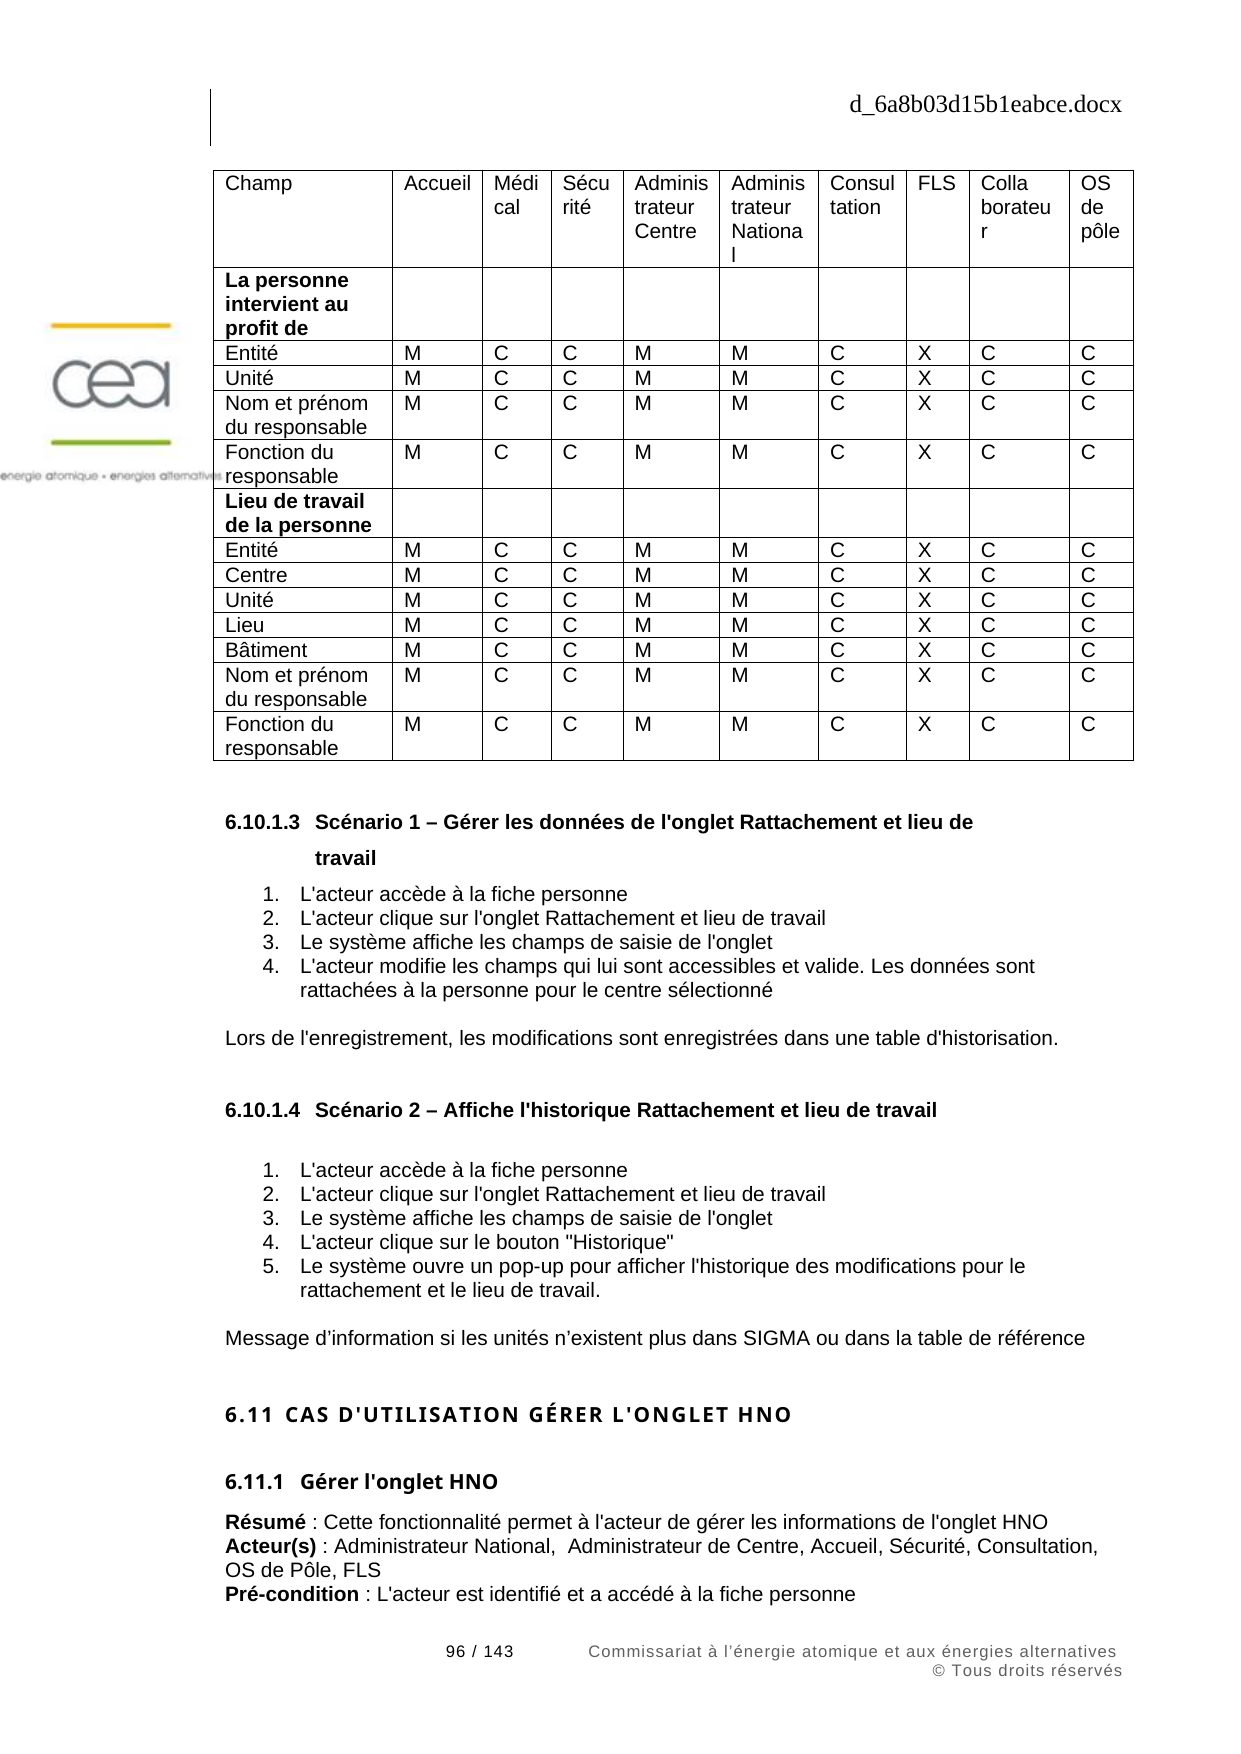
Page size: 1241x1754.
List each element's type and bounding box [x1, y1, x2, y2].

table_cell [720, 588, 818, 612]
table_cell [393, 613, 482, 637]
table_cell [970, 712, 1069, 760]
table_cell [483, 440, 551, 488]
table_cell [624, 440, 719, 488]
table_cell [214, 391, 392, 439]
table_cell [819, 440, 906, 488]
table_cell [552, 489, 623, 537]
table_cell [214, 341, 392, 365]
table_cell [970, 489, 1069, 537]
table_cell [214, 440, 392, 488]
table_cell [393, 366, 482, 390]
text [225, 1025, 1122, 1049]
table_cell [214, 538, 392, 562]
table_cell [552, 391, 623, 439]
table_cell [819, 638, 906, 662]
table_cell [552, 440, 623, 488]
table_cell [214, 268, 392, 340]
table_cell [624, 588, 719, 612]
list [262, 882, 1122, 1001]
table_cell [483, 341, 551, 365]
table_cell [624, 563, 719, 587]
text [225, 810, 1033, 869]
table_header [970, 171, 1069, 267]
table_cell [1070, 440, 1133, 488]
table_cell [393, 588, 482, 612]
picture [0, 322, 213, 486]
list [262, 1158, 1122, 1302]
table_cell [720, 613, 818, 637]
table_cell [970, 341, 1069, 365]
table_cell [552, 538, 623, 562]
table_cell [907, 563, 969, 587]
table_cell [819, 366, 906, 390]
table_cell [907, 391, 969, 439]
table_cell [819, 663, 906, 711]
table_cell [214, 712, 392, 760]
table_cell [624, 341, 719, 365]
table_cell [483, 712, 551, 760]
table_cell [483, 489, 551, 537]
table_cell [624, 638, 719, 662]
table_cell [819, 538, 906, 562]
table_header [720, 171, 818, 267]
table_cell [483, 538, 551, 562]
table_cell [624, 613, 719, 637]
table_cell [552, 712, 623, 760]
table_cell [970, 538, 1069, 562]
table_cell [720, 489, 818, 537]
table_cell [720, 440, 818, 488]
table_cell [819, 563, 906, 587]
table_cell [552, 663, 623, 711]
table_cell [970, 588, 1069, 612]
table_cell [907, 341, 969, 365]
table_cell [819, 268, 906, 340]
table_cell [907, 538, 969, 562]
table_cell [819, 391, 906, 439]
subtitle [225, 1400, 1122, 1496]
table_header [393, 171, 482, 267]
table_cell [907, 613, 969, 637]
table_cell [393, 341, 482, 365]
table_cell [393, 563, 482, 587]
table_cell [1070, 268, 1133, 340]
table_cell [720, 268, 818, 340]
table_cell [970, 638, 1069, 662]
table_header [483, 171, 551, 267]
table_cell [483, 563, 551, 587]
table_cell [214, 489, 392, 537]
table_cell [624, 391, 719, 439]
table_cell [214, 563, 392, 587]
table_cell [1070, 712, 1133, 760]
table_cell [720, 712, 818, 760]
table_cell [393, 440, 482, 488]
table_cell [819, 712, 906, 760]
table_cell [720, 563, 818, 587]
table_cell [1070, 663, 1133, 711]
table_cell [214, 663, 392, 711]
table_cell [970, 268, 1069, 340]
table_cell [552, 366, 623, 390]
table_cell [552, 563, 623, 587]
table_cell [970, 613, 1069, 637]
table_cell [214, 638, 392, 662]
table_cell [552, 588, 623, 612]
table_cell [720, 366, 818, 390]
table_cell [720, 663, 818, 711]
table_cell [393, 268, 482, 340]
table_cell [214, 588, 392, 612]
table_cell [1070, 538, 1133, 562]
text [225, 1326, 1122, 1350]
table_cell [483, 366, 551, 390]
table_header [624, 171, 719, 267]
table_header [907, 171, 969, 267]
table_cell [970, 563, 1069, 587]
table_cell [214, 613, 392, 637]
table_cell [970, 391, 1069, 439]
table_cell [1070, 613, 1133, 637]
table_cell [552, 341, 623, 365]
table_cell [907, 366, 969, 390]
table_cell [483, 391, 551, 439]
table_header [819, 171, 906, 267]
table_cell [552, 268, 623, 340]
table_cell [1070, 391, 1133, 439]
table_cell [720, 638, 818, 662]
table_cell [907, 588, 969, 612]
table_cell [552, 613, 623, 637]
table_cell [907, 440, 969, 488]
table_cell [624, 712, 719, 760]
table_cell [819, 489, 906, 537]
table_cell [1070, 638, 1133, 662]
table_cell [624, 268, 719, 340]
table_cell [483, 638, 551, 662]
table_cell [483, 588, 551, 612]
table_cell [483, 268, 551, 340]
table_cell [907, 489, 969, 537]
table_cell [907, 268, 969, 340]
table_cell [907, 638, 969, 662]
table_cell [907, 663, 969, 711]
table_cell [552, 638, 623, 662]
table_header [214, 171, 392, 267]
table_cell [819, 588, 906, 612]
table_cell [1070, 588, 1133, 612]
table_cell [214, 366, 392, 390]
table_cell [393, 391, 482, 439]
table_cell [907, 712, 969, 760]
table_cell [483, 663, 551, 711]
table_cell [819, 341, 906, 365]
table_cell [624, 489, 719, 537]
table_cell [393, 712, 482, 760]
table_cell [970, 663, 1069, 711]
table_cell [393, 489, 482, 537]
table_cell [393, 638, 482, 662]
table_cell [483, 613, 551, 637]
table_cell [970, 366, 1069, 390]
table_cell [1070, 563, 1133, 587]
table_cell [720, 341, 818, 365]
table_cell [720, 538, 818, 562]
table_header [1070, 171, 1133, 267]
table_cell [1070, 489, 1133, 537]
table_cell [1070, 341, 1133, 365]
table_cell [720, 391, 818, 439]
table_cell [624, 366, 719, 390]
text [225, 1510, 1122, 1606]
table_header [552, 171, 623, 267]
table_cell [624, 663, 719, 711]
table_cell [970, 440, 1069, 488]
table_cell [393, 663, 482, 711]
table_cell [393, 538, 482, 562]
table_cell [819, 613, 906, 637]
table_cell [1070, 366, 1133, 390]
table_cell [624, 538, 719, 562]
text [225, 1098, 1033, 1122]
